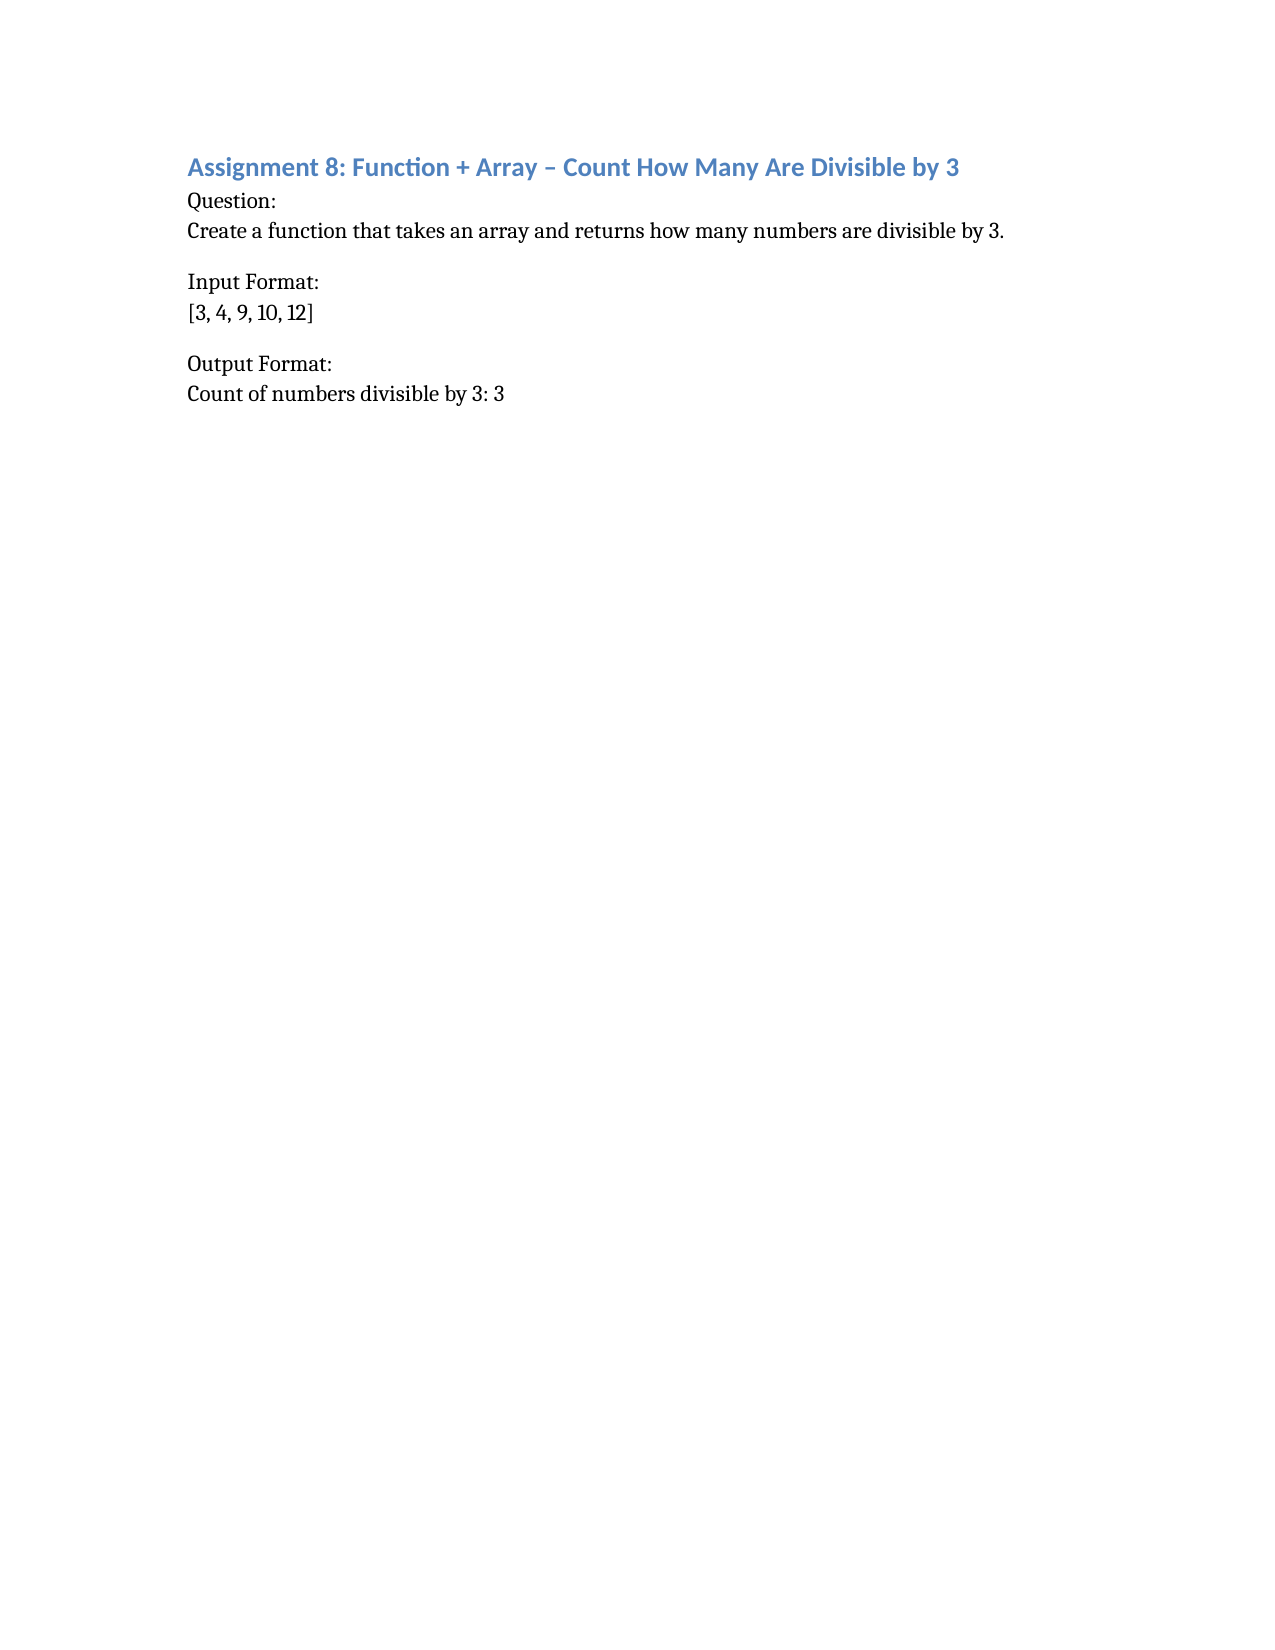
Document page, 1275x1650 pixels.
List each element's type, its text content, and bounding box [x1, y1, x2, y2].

text Input Format: [3, 4, 9, 10, 12] [187, 269, 1087, 326]
subtitle Assignment 8: Function + Array – Count How Many Are Divisible by 3 [187, 150, 1087, 183]
text Output Format: Count of numbers divisible by 3: 3 [187, 350, 1087, 407]
text Question: Create a function that takes an array and returns how many numbers are divisible by 3. [187, 188, 1087, 244]
